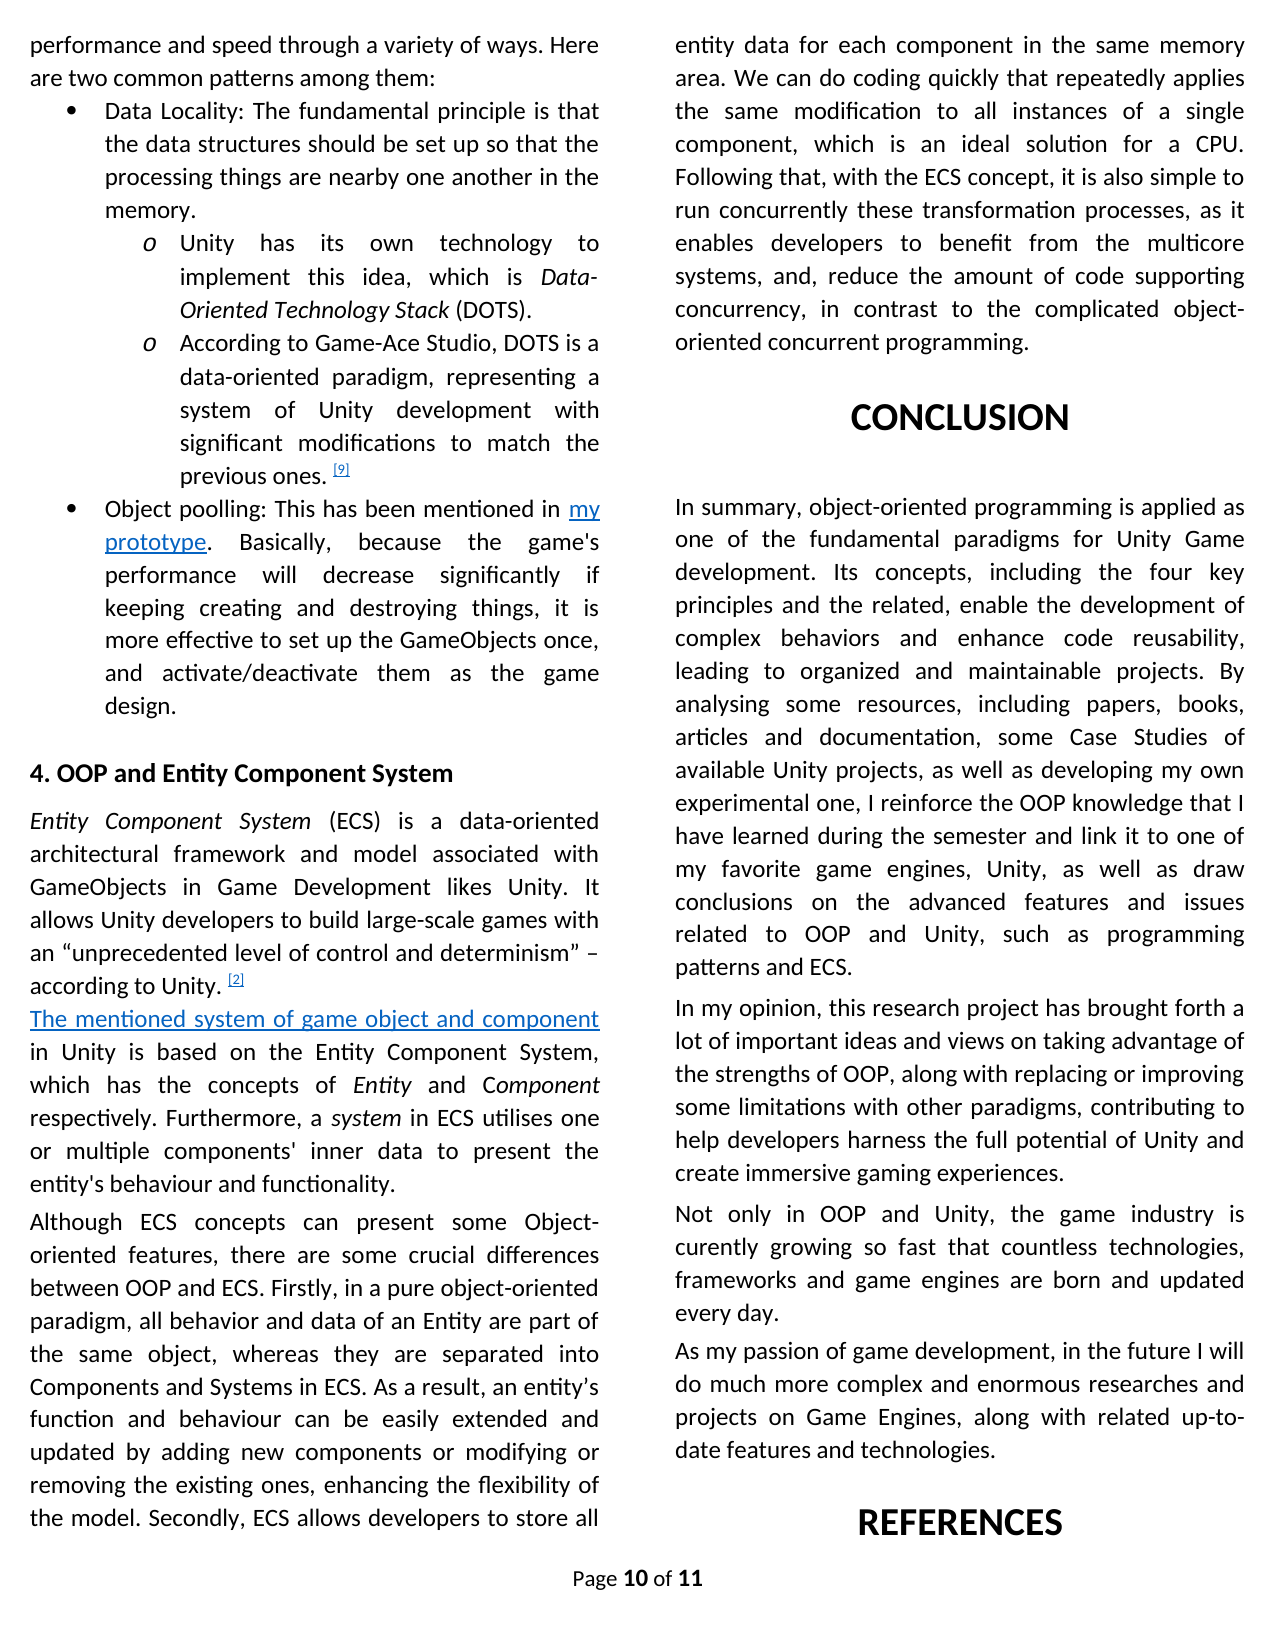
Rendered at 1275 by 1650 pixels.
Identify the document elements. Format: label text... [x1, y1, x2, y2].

text In summary, object-oriented programming is applied as one of the fundamental paradigms for Unity Game development. Its concepts, including the four key principles and the related, enable the development of complex behaviors and enhance code reusability, leading to organized and maintainable projects. By analysing some resources, including papers, books, articles and documentation, some Case Studies of available Unity projects, as well as developing my own experimental one, I reinforce the OOP knowledge that I have learned during the semester and link it to one of my favorite game engines, Unity, as well as draw conclusions on the advanced features and issues related to OOP and Unity, such as programming patterns and ECS. [675, 491, 1245, 982]
text 4. OOP and Entity Component System [29, 756, 600, 789]
text The mentioned system of game object and component in Unity is based on the Entity Component System, which has the concepts of Entity and Component respectively. Furthermore, a system in ECS utilises one or multiple components' inner data to present the entity's behaviour and functionality. [29, 1030, 600, 1198]
text As my passion of game development, in the future I will do much more complex and enormous researches and projects on Game Engines, along with related up-to-date features and technologies. [675, 1335, 1245, 1464]
text Not only in OOP and Unity, the game industry is curently growing so fast that countless technologies, frameworks and game engines are born and updated every day. [675, 1198, 1245, 1327]
list Object poolling: This has been mentioned in my prototype. Basically, because the game's performance will decrease significantly if keeping creating and destroying things, it is more effective to set up the GameObjects once, and activate/deactivate them as the game design. [67, 493, 600, 721]
text Although ECS concepts can present some Object-oriented features, there are some crucial differences between OOP and ECS. Firstly, in a pure object-oriented paradigm, all behavior and data of an Entity are part of the same object, whereas they are separated into Components and Systems in ECS. As a result, an entity’s function and behaviour can be easily extended and updated by adding new components or modifying or removing the existing ones, enhancing the flexibility of the model. Secondly, ECS allows developers to store all entity data for each component in the same memory area. We can do coding quickly that repeatedly applies the same modification to all instances of a single component, which is an ideal solution for a CPU. Following that, with the ECS concept, it is also simple to run concurrently these transformation processes, as it enables developers to benefit from the multicore systems, and, reduce the amount of code supporting concurrency, in contrast to the complicated object-oriented concurrent programming. [675, 29, 1245, 356]
text Entity Component System (ECS) is a data-oriented architectural framework and model associated with GameObjects in Game Development likes Unity. It allows Unity developers to build large-scale games with an “unprecedented level of control and determinism” – according to Unity. [2] [29, 805, 600, 1001]
list Data Locality: The fundamental principle is that the data structures should be set up so that the processing things are nearby one another in the memory. [67, 95, 600, 225]
list Unity has its own technology to implement this idea, which is Data-Oriented Technology Stack (DOTS). [142, 227, 600, 325]
text Although ECS concepts can present some Object-oriented features, there are some crucial differences between OOP and ECS. Firstly, in a pure object-oriented paradigm, all behavior and data of an Entity are part of the same object, whereas they are separated into Components and Systems in ECS. As a result, an entity’s function and behaviour can be easily extended and updated by adding new components or modifying or removing the existing ones, enhancing the flexibility of the model. Secondly, ECS allows developers to store all entity data for each component in the same memory area. We can do coding quickly that repeatedly applies the same modification to all instances of a single component, which is an ideal solution for a CPU. Following that, with the ECS concept, it is also simple to run concurrently these transformation processes, as it enables developers to benefit from the multicore systems, and, reduce the amount of code supporting concurrency, in contrast to the complicated object-oriented concurrent programming. [29, 1206, 600, 1533]
text CONCLUSION [675, 392, 1245, 440]
list According to Game-Ace Studio, DOTS is a data-oriented paradigm, representing a system of Unity development with significant modifications to match the previous ones. [9] [142, 327, 600, 491]
text REFERENCES [675, 1497, 1245, 1546]
text In my opinion, this research project has brought forth a lot of important ideas and views on taking advantage of the strengths of OOP, along with replacing or improving some limitations with other paradigms, contributing to help developers harness the full potential of Unity and create immersive gaming experiences. [675, 993, 1245, 1188]
